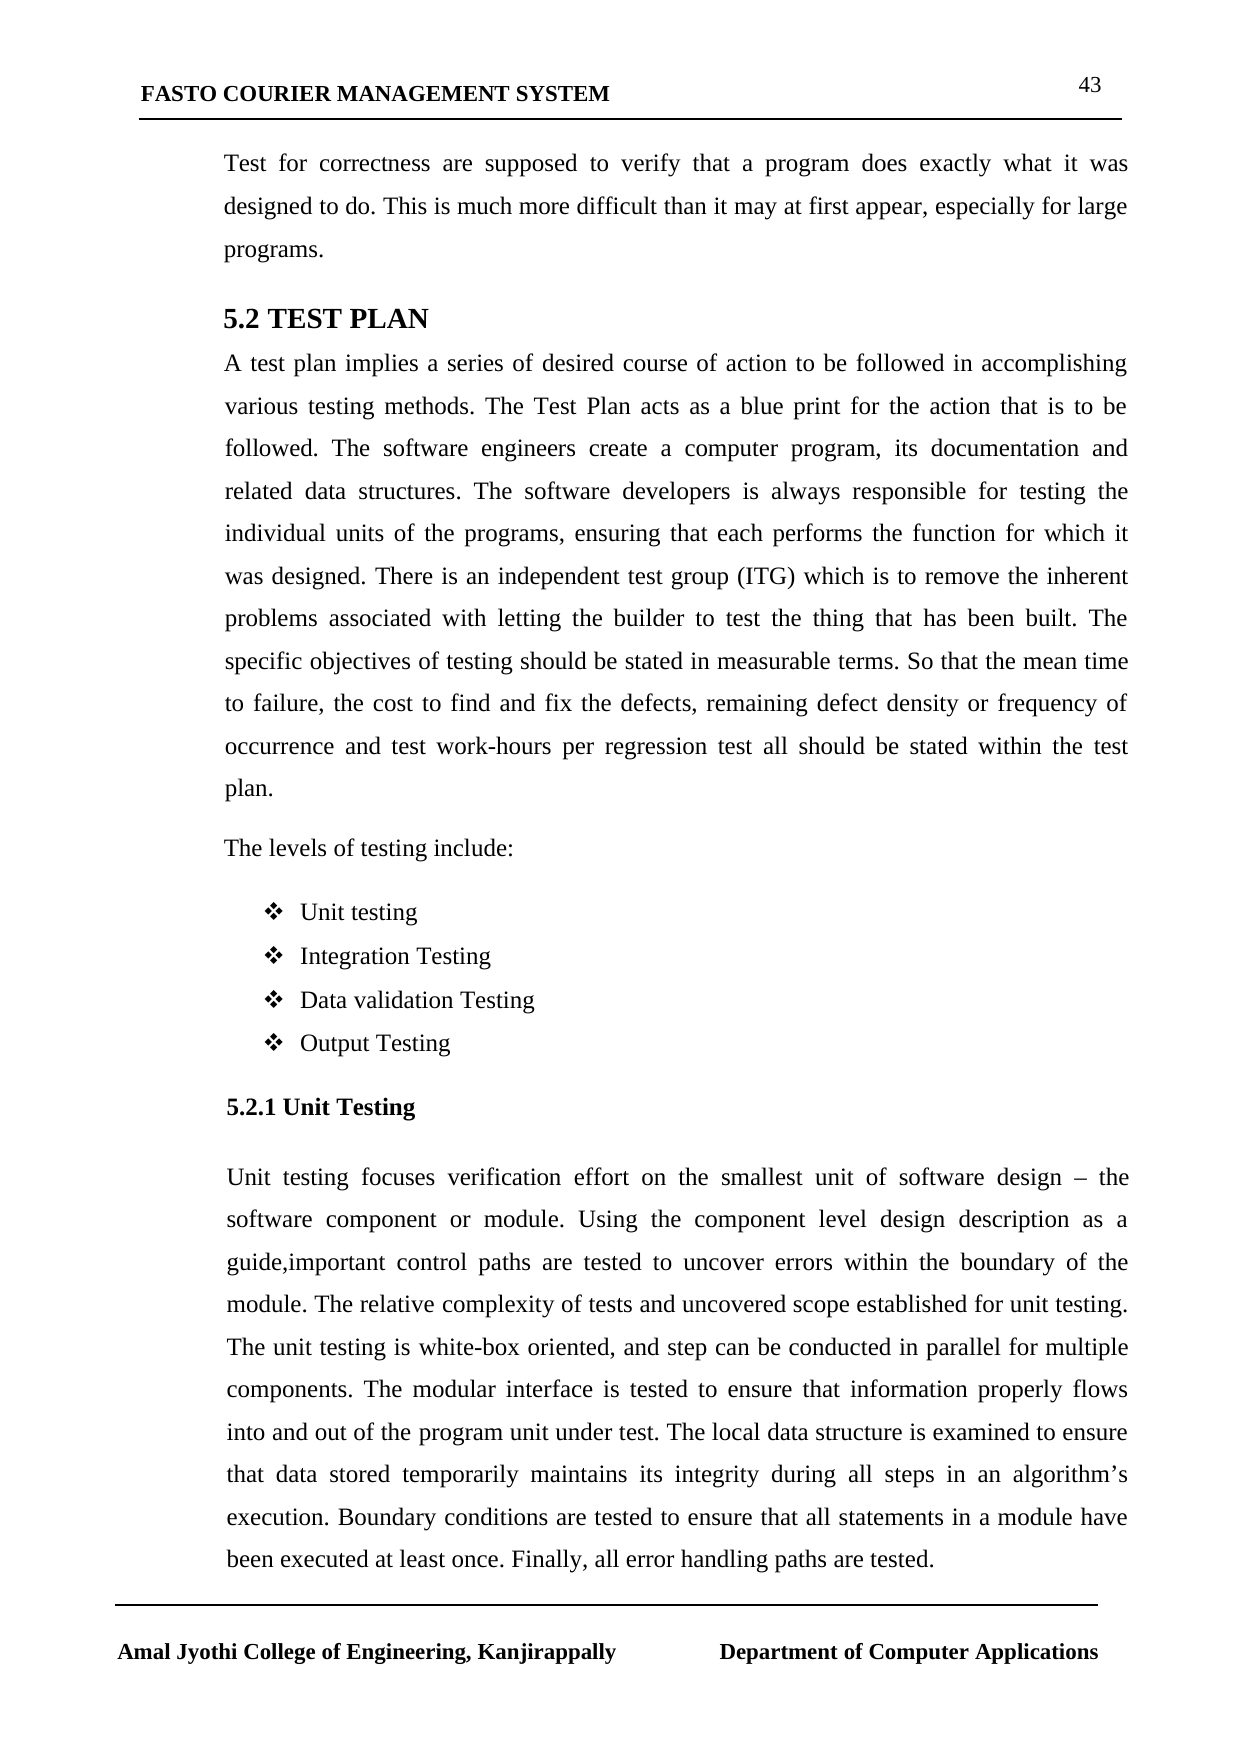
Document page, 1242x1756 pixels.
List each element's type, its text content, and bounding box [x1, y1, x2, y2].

subtitle Unit Testing [226, 1092, 1177, 1121]
subtitle TEST PLAN [223, 302, 1177, 335]
text Unit testing focuses verification effort on the smallest unit of software design – the software component or module. Using the component level design description as a guide,important control paths are tested to uncover errors within the boundary of the module. The relative complexity of tests and uncovered scope established for unit testing. The unit testing is white-box oriented, and step can be conducted in parallel for multiple components. The modular interface is tested to ensure that information properly flows into and out of the program unit under test. The local data structure is examined to ensure that data stored temporarily maintains its integrity during all steps in an algorithm’s execution. Boundary conditions are tested to ensure that all statements in a module have been executed at least once. Finally, all error handling paths are tested. [226, 1162, 1129, 1573]
list Unit testing [262, 897, 1177, 926]
text The levels of testing include: [223, 833, 1177, 862]
list Data validation Testing [262, 985, 1177, 1013]
text Test for correctness are supposed to verify that a program does exactly what it was designed to do. This is much more difficult than it may at first appear, especially for large programs. [223, 148, 1128, 263]
list Integration Testing [262, 941, 1177, 969]
list Output Testing [262, 1028, 1177, 1057]
text A test plan implies a series of desired course of action to be followed in accomplishing various testing methods. The Test Plan acts as a blue print for the action that is to be followed. The software engineers create a computer program, its documentation and related data structures. The software developers is always responsible for testing the individual units of the programs, ensuring that each performs the function for which it was designed. There is an independent test group (ITG) which is to remove the inherent problems associated with letting the builder to test the thing that has been built. The specific objectives of testing should be stated in measurable terms. So that the mean time to failure, the cost to find and fix the defects, remaining defect density or frequency of occurrence and test work-hours per regression test all should be stated within the test plan. [223, 348, 1129, 802]
